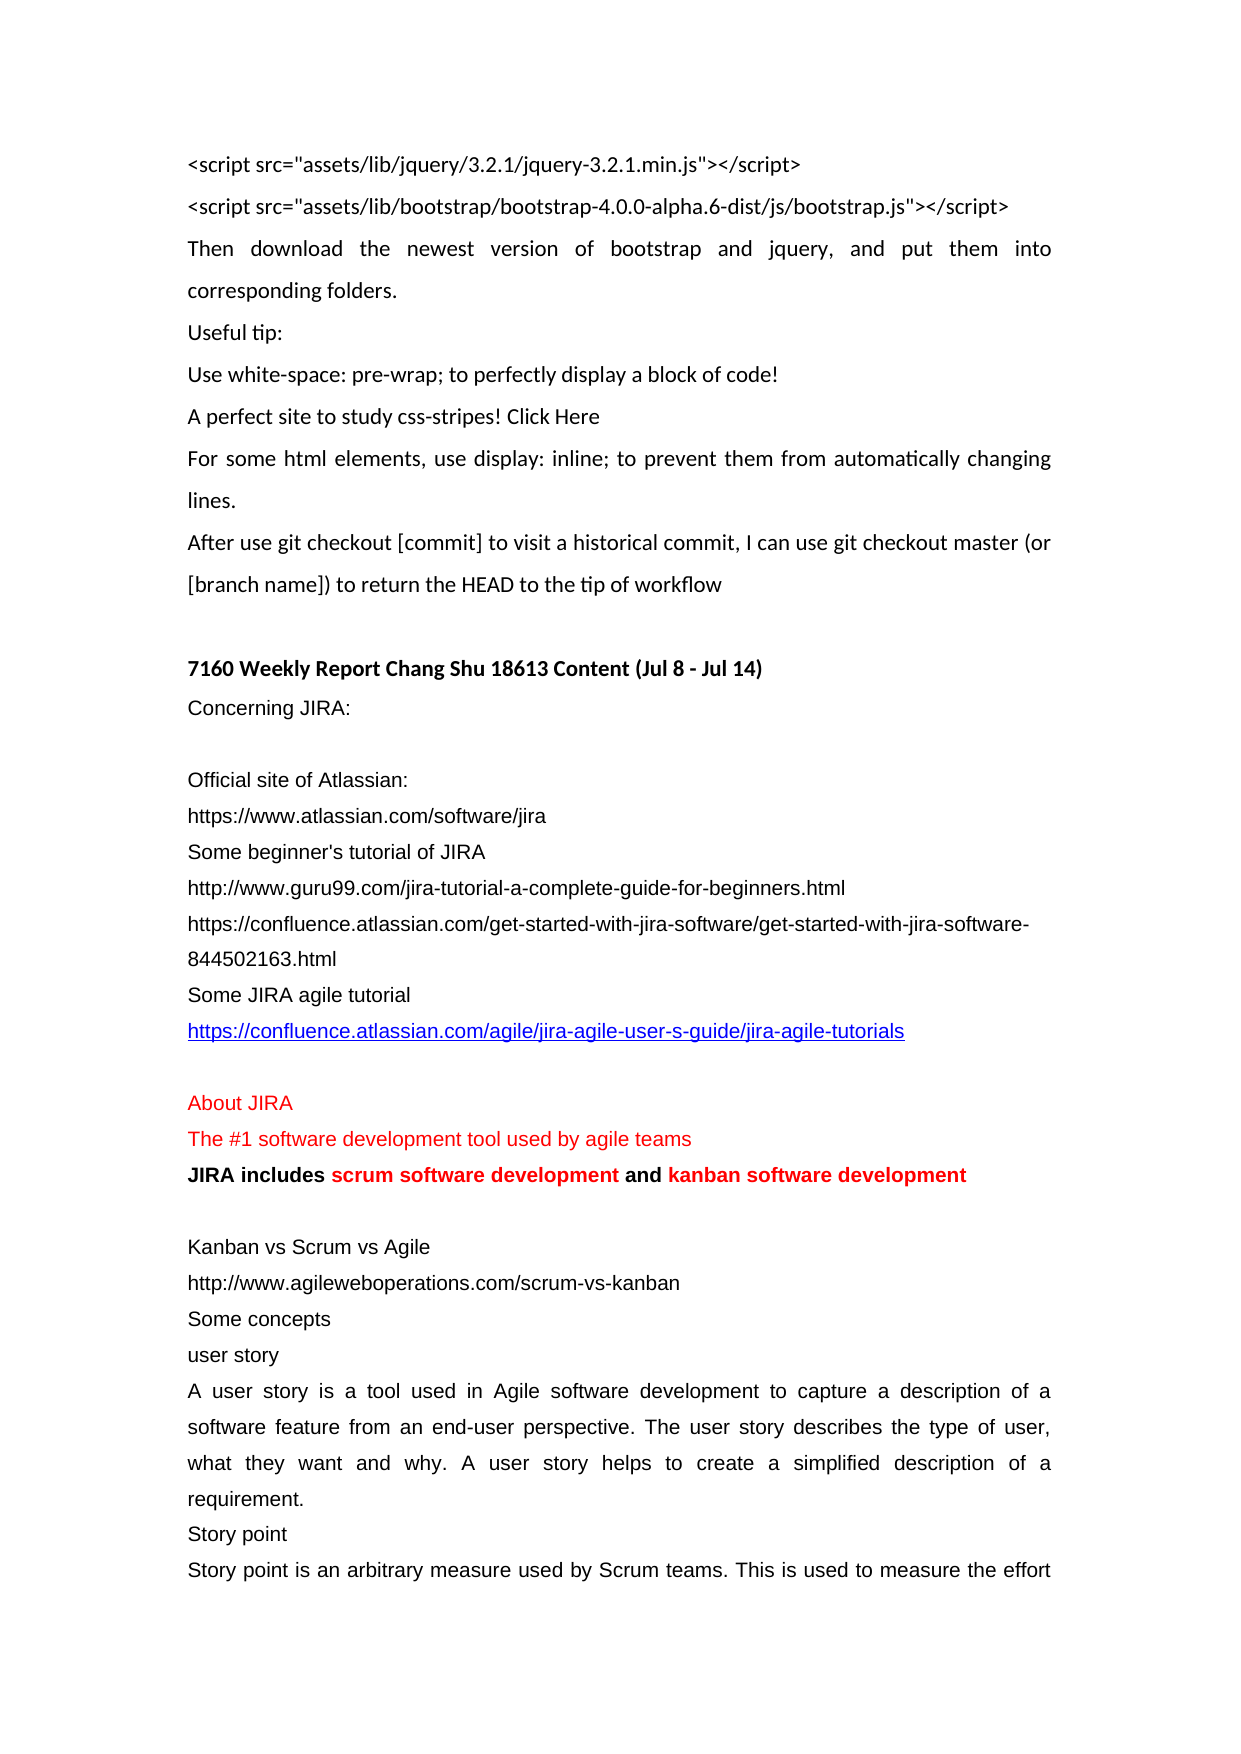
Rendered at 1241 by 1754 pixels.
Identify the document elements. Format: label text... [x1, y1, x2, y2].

text user story [187, 1343, 1053, 1367]
text 7160 Weekly Report Chang Shu 18613 Content (Jul 8 - Jul 14) [187, 654, 1053, 682]
text Some beginner's tutorial of JIRA [187, 839, 1053, 863]
text http://www.agileweboperations.com/scrum-vs-kanban [187, 1271, 1053, 1295]
text <script src="assets/lib/bootstrap/bootstrap-4.0.0-alpha.6-dist/js/bootstrap.js"></script> [187, 192, 1053, 220]
text The #1 software development tool used by agile teams [187, 1127, 1053, 1151]
text https://www.atlassian.com/software/jira [187, 803, 1053, 827]
text About JIRA [187, 1091, 1053, 1115]
text Concerning JIRA: [187, 696, 1053, 720]
text https://confluence.atlassian.com/get-started-with-jira-software/get-started-with-jira-software-844502163.html [187, 911, 1053, 971]
text A user story is a tool used in Agile software development to capture a description of a software feature from an end-user perspective. The user story describes the type of user, what they want and why. A user story helps to create a simplified description of a requirement. [187, 1378, 1053, 1510]
text http://www.guru99.com/jira-tutorial-a-complete-guide-for-beginners.html [187, 875, 1053, 899]
text Then download the newest version of bootstrap and jquery, and put them into corresponding folders. [187, 234, 1053, 304]
text A perfect site to study css-stripes! Click Here [187, 402, 1053, 430]
text Official site of Atlassian: [187, 768, 1053, 792]
text <script src="assets/lib/jquery/3.2.1/jquery-3.2.1.min.js"></script> [187, 150, 1053, 178]
text After use git checkout [commit] to visit a historical commit, I can use git checkout master (or [branch name]) to return the HEAD to the tip of workflow [187, 528, 1053, 598]
text Kanban vs Scrum vs Agile [187, 1235, 1053, 1259]
text For some html elements, use display: inline; to prevent them from automatically changing lines. [187, 444, 1053, 514]
text Useful tip: [187, 318, 1053, 346]
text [187, 1558, 1053, 1582]
text Use white-space: pre-wrap; to perfectly display a block of code! [187, 360, 1053, 388]
text Some concepts [187, 1307, 1053, 1331]
text https://confluence.atlassian.com/agile/jira-agile-user-s-guide/jira-agile-tutorials [187, 1019, 1053, 1043]
text JIRA includes scrum software development and kanban software development [187, 1163, 1053, 1187]
text Some JIRA agile tutorial [187, 983, 1053, 1007]
text Story point [187, 1522, 1053, 1546]
